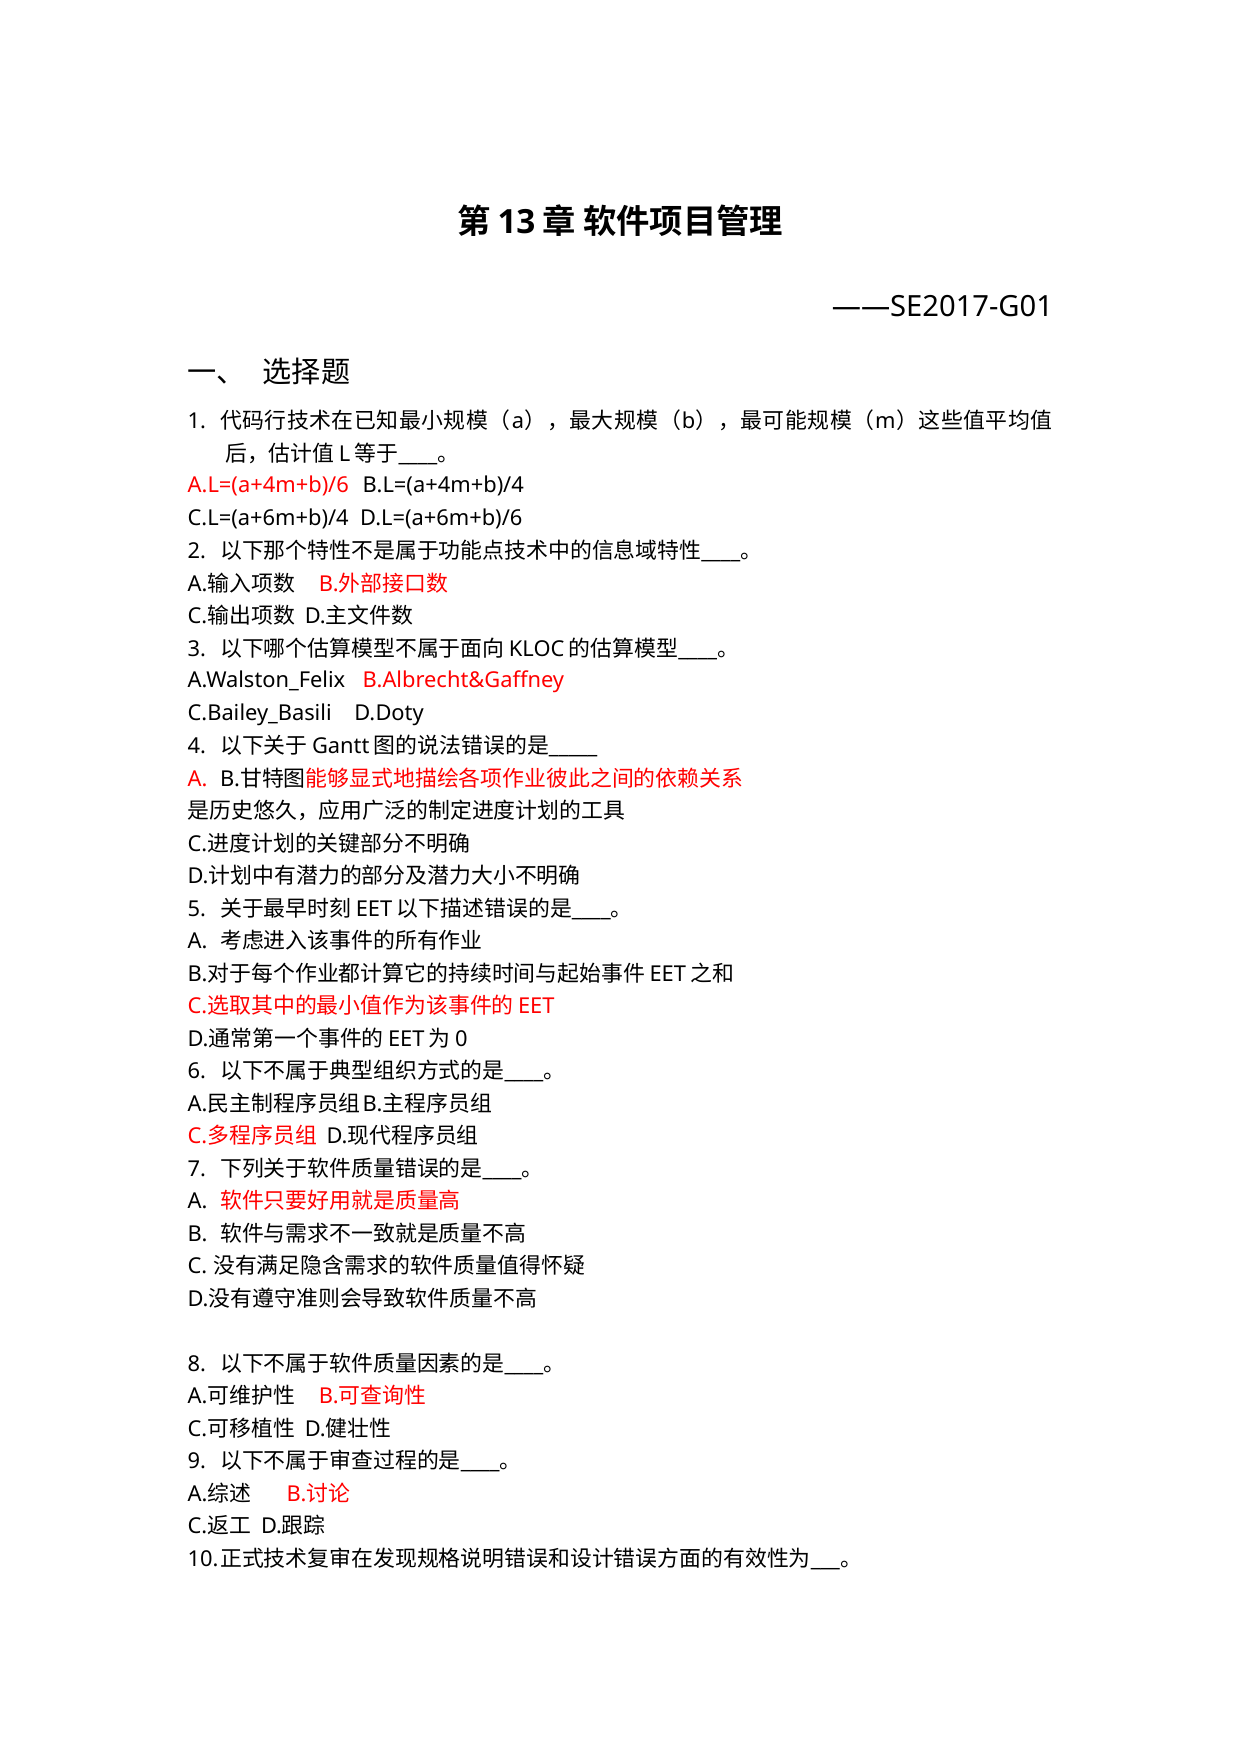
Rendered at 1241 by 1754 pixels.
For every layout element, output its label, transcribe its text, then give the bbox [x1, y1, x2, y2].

list 以下不属于审查过程的是____。 [187, 1443, 1053, 1475]
list 软件只要好用就是质量高 [187, 1183, 1053, 1215]
text A.综述 B.讨论 [187, 1475, 1053, 1508]
text A.输入项数 B.外部接口数 [187, 565, 1053, 598]
text C.选取其中的最小值作为该事件的EET [187, 988, 1053, 1020]
text C.返工 D.跟踪 [187, 1508, 1053, 1540]
text C.L=(a+6m+b)/4 D.L=(a+6m+b)/6 [187, 500, 1053, 533]
text A.民主制程序员组 B.主程序员组 [187, 1085, 1053, 1118]
list 以下不属于典型组织方式的是____。 [187, 1053, 1053, 1085]
list 以下关于Gantt图的说法错误的是_____ [187, 728, 1053, 760]
list 代码行技术在已知最小规模（a），最大规模（b），最可能规模（m）这些值平均值后，估计值L等于____。 [187, 403, 1053, 468]
text D.计划中有潜力的部分及潜力大小不明确 [187, 858, 1053, 890]
list 以下不属于软件质量因素的是____。 [187, 1345, 1053, 1378]
list 选择题 [187, 338, 1053, 403]
text A.L=(a+4m+b)/6 B.L=(a+4m+b)/4 [187, 468, 1053, 500]
list 以下哪个估算模型不属于面向KLOC的估算模型____。 [187, 630, 1053, 663]
text C.可移植性 D.健壮性 [187, 1410, 1053, 1443]
list 考虑进入该事件的所有作业 [187, 923, 1053, 955]
list 下列关于软件质量错误的是____。 [187, 1150, 1053, 1183]
subtitle 第13章 软件项目管理 [187, 187, 1053, 252]
text C.进度计划的关键部分不明确 [187, 825, 1053, 858]
list 正式技术复审在发现规格说明错误和设计错误方面的有效性为___。 [187, 1540, 1053, 1573]
text D.没有遵守准则会导致软件质量不高 [187, 1280, 1053, 1313]
list 关于最早时刻EET以下描述错误的是____。 [187, 890, 1053, 923]
text ——SE2017-G01 [187, 273, 1053, 338]
text D.通常第一个事件的EET为0 [187, 1020, 1053, 1053]
list 以下那个特性不是属于功能点技术中的信息域特性____。 [187, 533, 1053, 565]
text C.Bailey_Basili D.Doty [187, 695, 1053, 728]
text C.输出项数 D.主文件数 [187, 598, 1053, 630]
text 是历史悠久，应用广泛的制定进度计划的工具 [187, 793, 1053, 825]
text C.多程序员组 D.现代程序员组 [187, 1118, 1053, 1150]
text B.对于每个作业都计算它的持续时间与起始事件EET之和 [187, 955, 1053, 988]
list 软件与需求不一致就是质量不高 [187, 1215, 1053, 1248]
text C. 没有满足隐含需求的软件质量值得怀疑 [187, 1248, 1053, 1280]
text A.可维护性 B.可查询性 [187, 1378, 1053, 1410]
text A.Walston_Felix B.Albrecht&Gaffney [187, 663, 1053, 695]
list B.甘特图能够显式地描绘各项作业彼此之间的依赖关系 [187, 760, 1053, 793]
